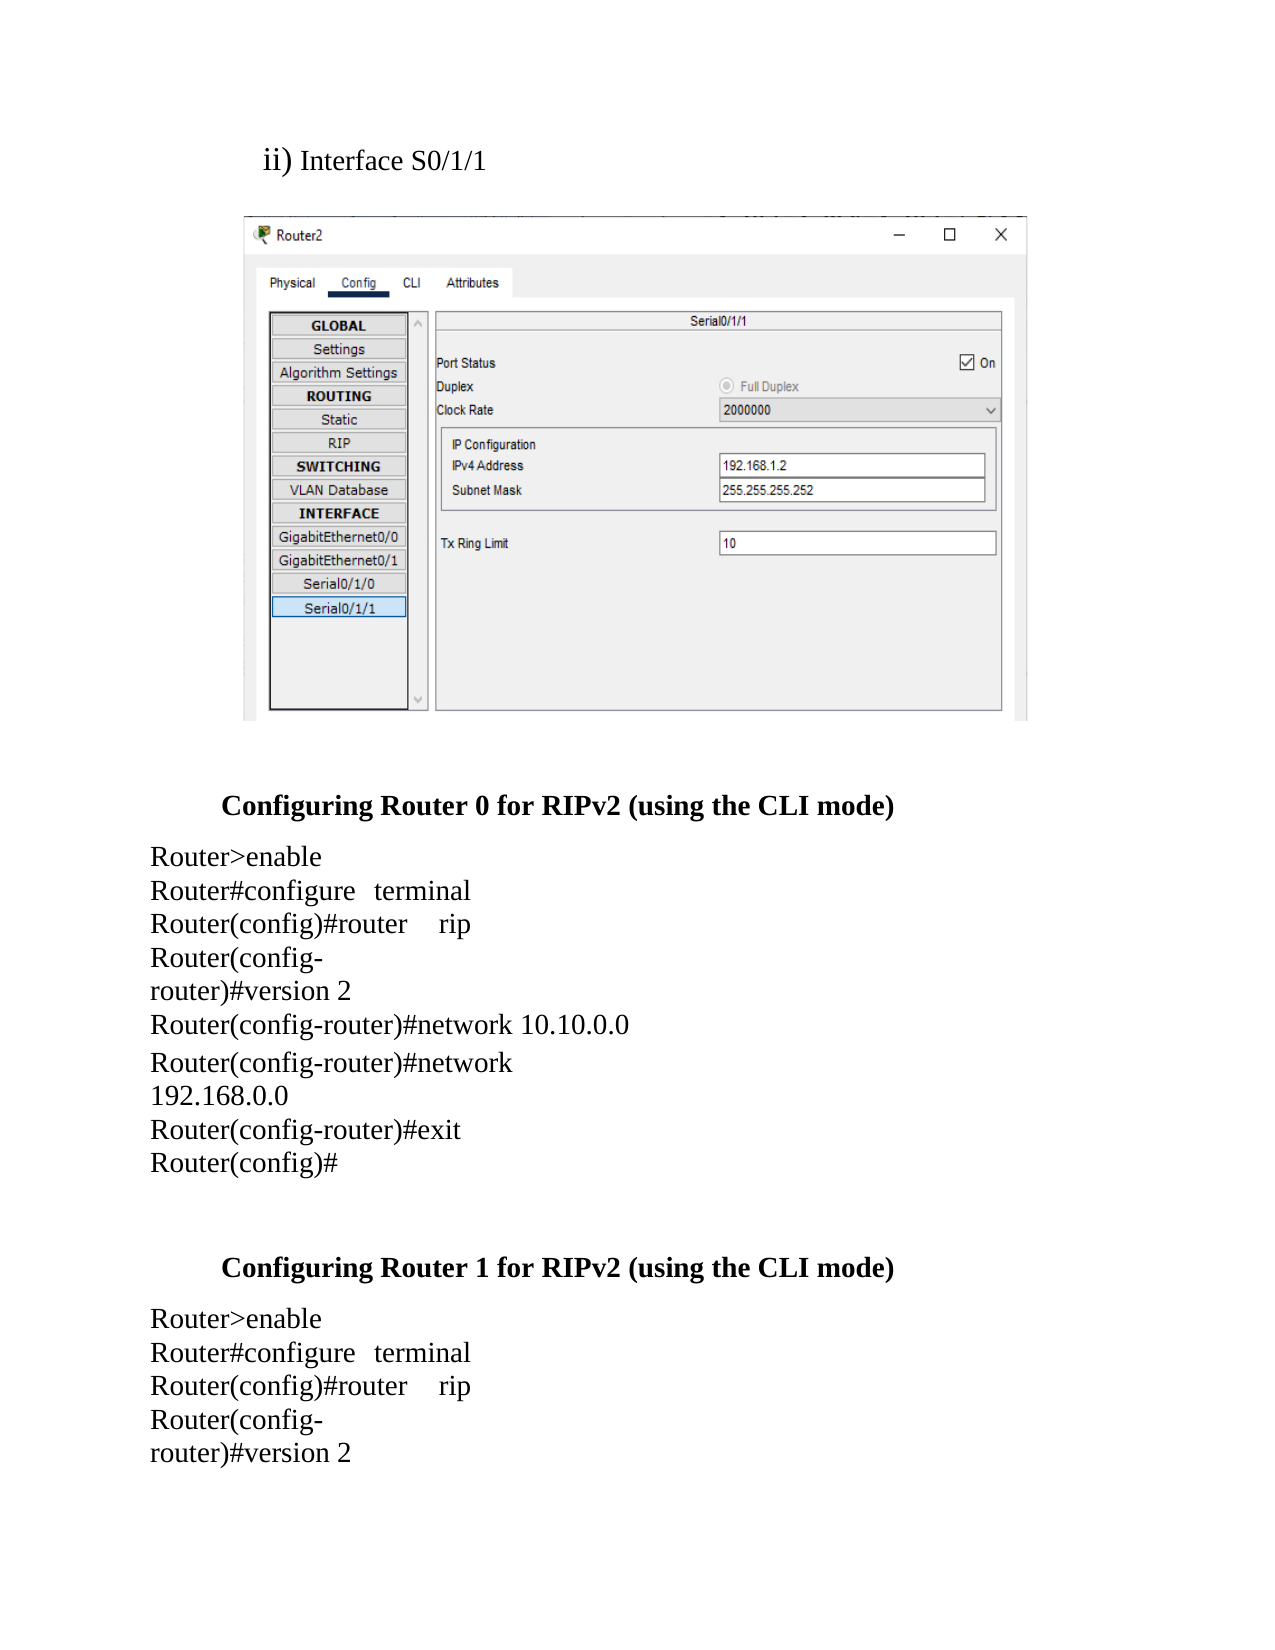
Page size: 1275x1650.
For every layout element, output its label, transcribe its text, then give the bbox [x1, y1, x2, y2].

list Interface S0/1/1 [263, 139, 1144, 178]
subtitle Configuring Router 1 for RIPv2 (using the CLI mode) [150, 1251, 1144, 1284]
text Router>enable Router#configure terminal Router(config)#router rip Router(config-router)#version 2 [150, 839, 471, 1007]
picture [243, 216, 1028, 721]
text Router(config-router)#network 192.168.0.0 [150, 1045, 587, 1112]
text Router(config)# [150, 1146, 1144, 1179]
subtitle Configuring Router 0 for RIPv2 (using the CLI mode) [150, 788, 1144, 822]
text Router(config-router)#network 10.10.0.0 [150, 1007, 1144, 1040]
text Router(config-router)#exit [150, 1112, 587, 1146]
text Router>enable Router#configure terminal Router(config)#router rip Router(config-router)#version 2 [150, 1301, 471, 1469]
